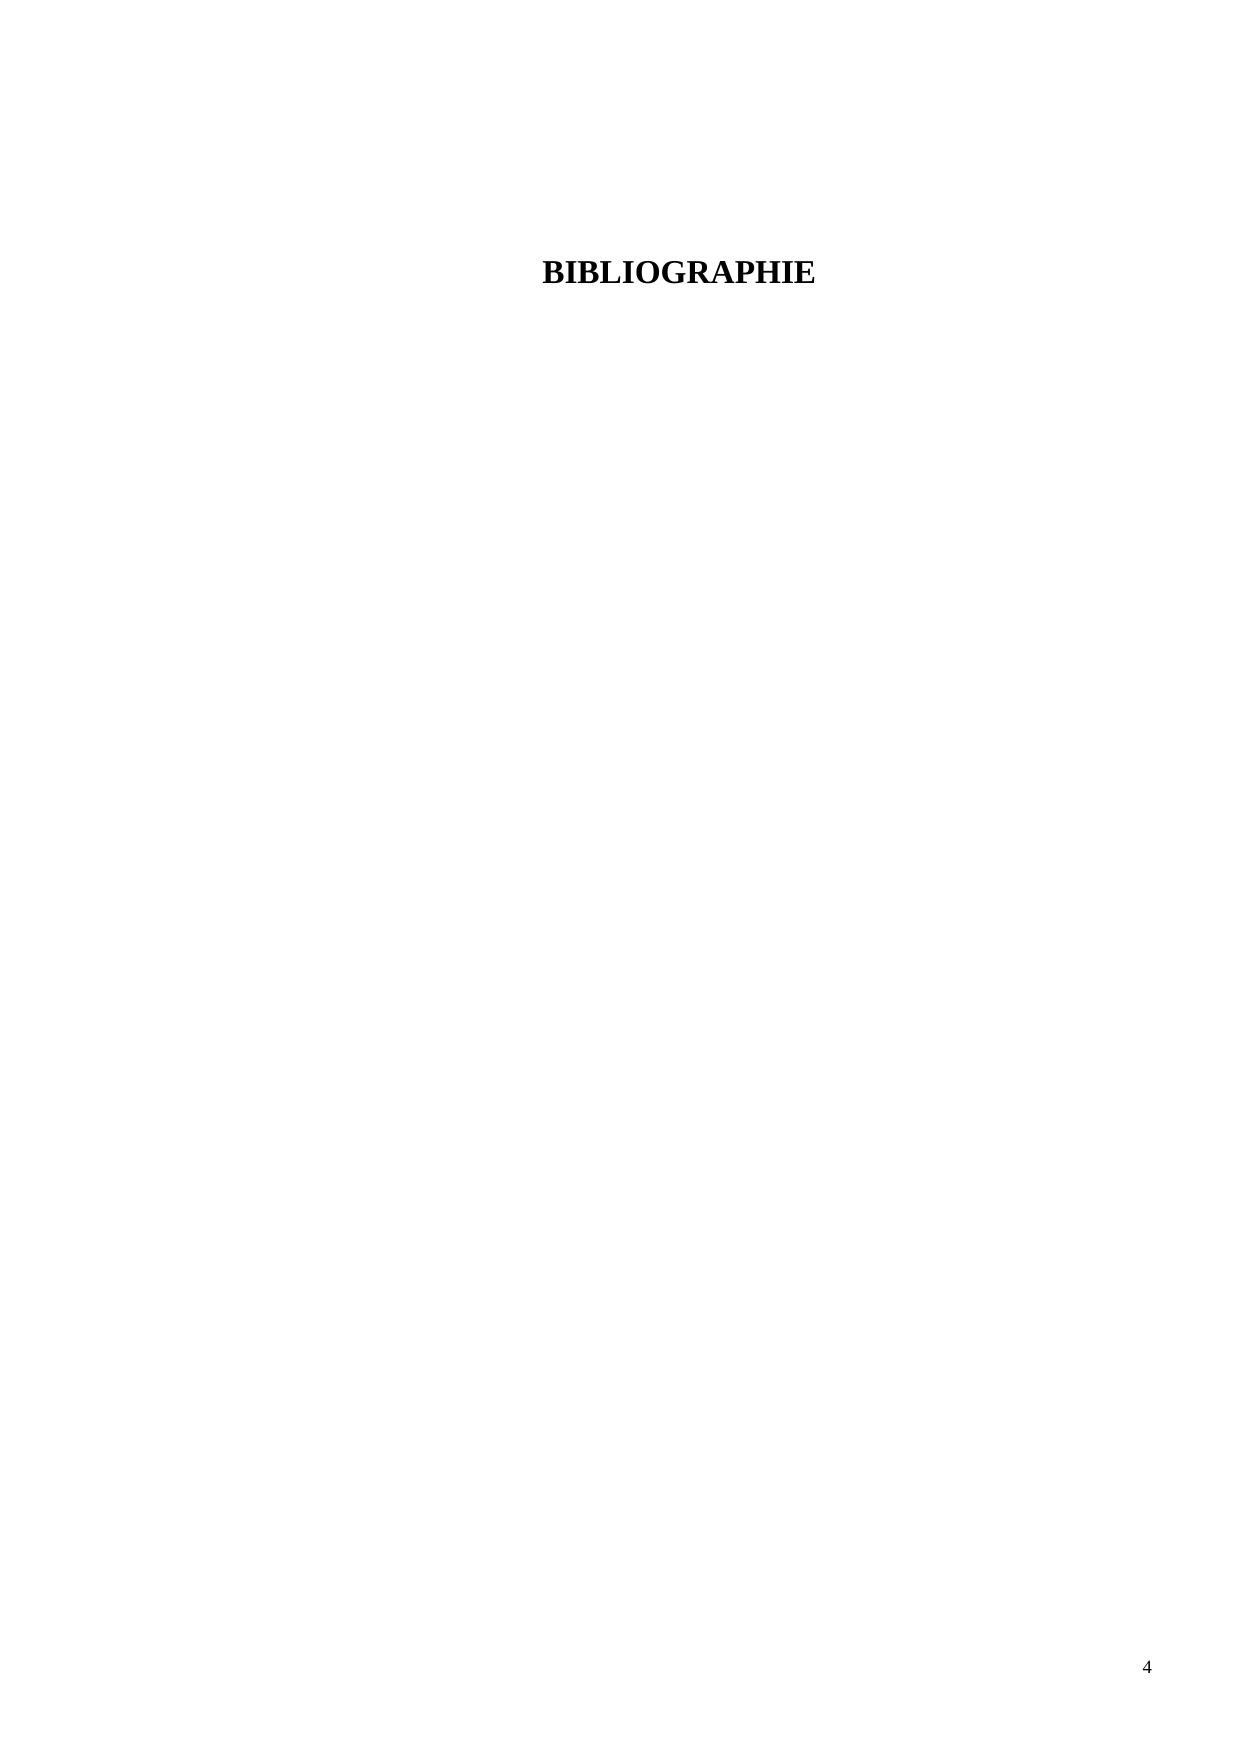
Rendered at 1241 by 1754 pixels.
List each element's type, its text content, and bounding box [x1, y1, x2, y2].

text Bibliographie [207, 252, 1152, 291]
